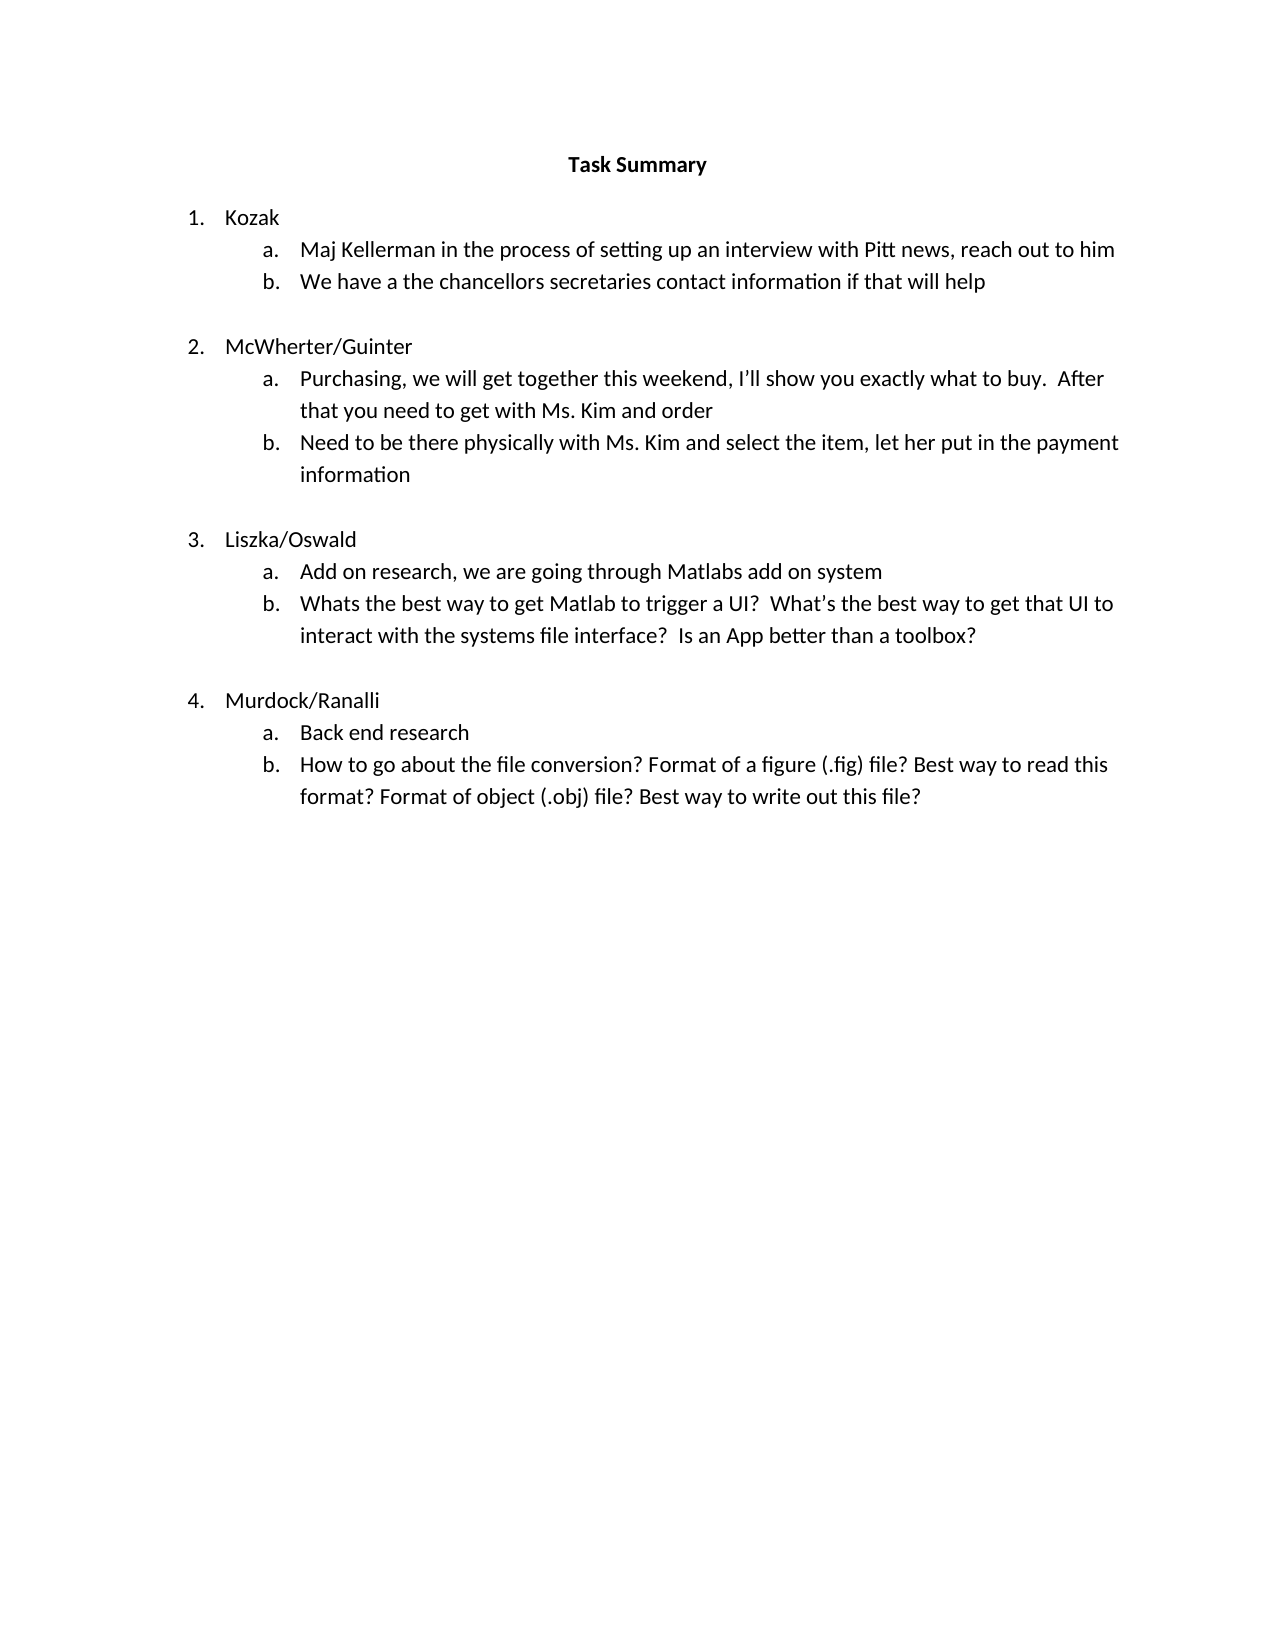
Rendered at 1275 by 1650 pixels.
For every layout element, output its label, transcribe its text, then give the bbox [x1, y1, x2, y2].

list Kozak [187, 203, 1125, 231]
list Murdock/Ranalli [187, 686, 1125, 714]
list Maj Kellerman in the process of setting up an interview with Pitt news, reach out to him [262, 235, 1125, 263]
list Purchasing, we will get together this weekend, I’ll show you exactly what to buy. After that you need to get with Ms. Kim and order [262, 364, 1125, 424]
list Liszka/Oswald [187, 525, 1125, 553]
list How to go about the file conversion? Format of a figure (.fig) file? Best way to read this format? Format of object (.obj) file? Best way to write out this file? [262, 750, 1125, 810]
list We have a the chancellors secretaries contact information if that will help [262, 267, 1125, 295]
text Task Summary [150, 150, 1125, 178]
list Back end research [262, 718, 1125, 746]
list Need to be there physically with Ms. Kim and select the item, let her put in the payment information [262, 428, 1125, 488]
list Whats the best way to get Matlab to trigger a UI? What’s the best way to get that UI to interact with the systems file interface? Is an App better than a toolbox? [262, 589, 1125, 649]
list McWherter/Guinter [187, 332, 1125, 360]
list Add on research, we are going through Matlabs add on system [262, 557, 1125, 585]
